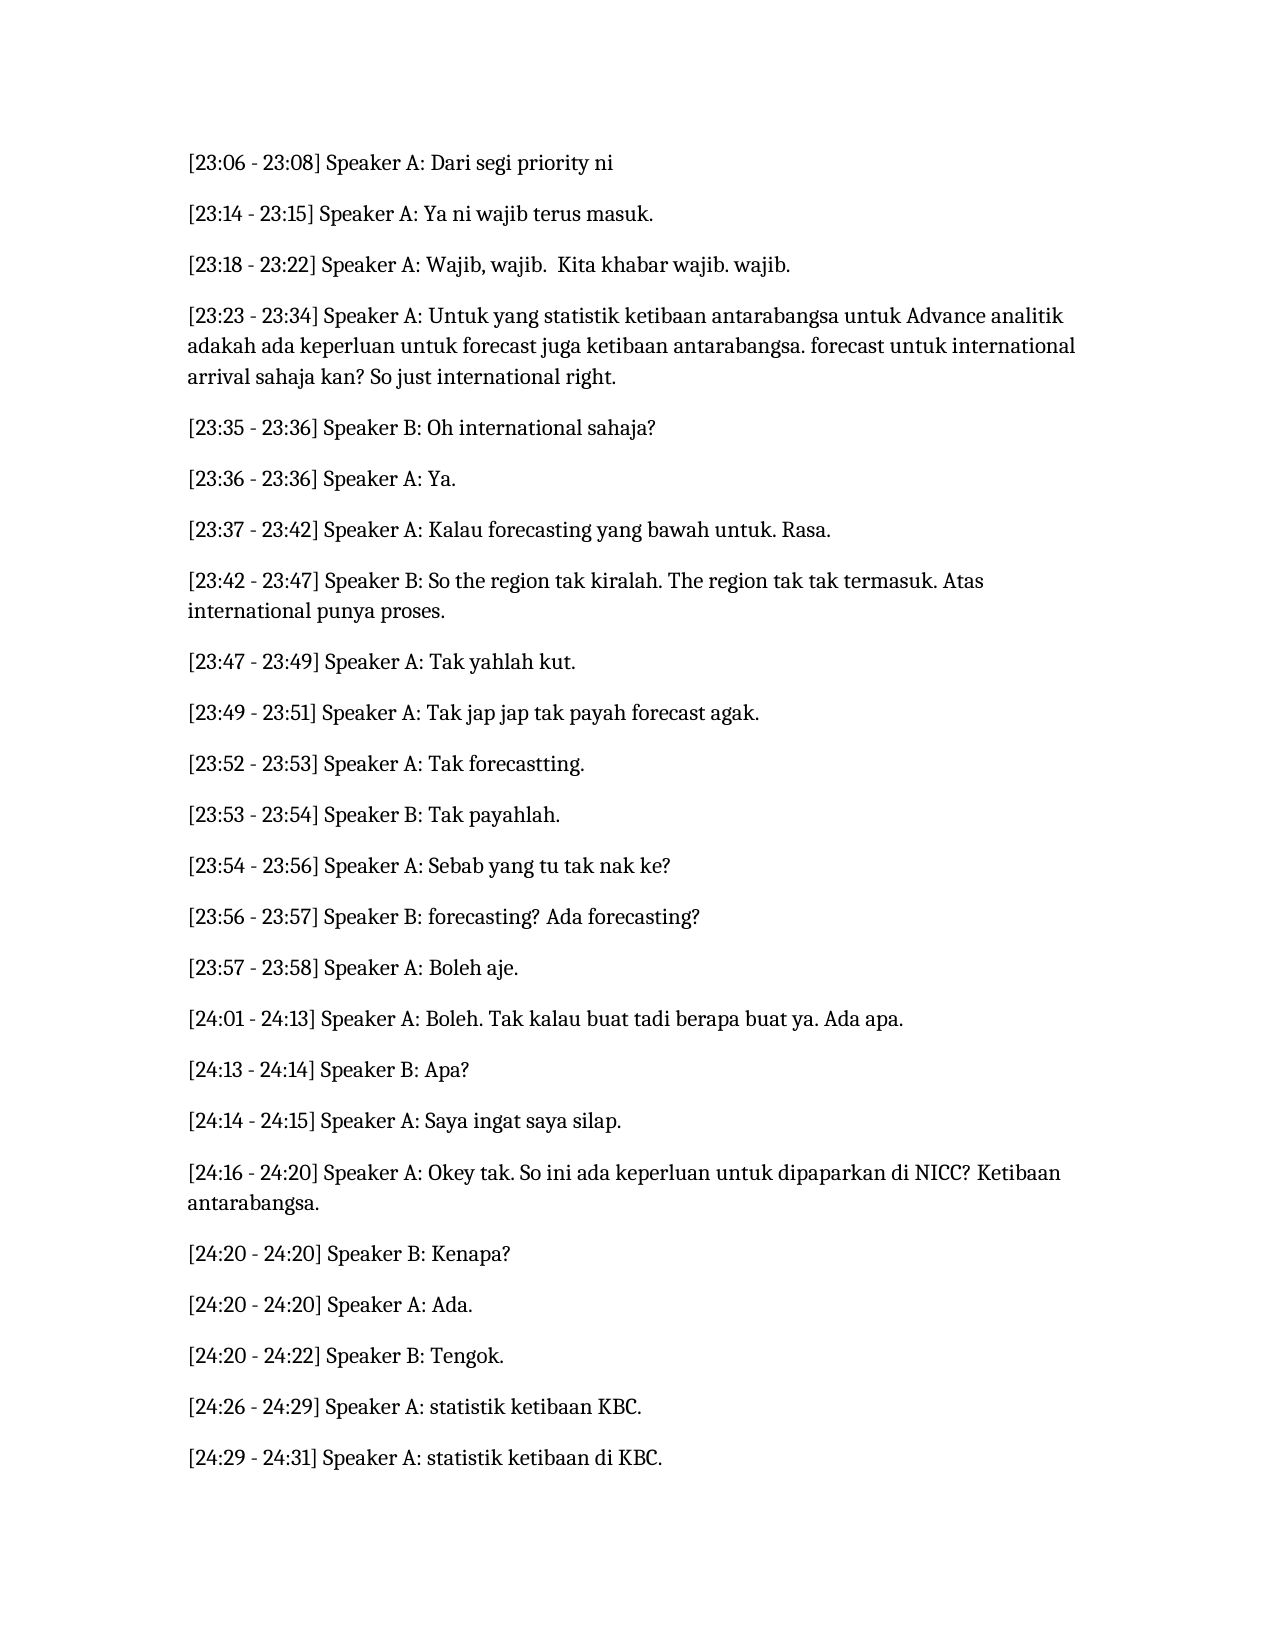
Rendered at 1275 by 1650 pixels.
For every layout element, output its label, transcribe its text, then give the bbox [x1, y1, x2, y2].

text [24:20 - 24:20] Speaker A: Ada. [187, 1292, 1087, 1318]
text [23:37 - 23:42] Speaker A: Kalau forecasting yang bawah untuk. Rasa. [187, 517, 1087, 543]
text [24:20 - 24:20] Speaker B: Kenapa? [187, 1241, 1087, 1267]
text [23:47 - 23:49] Speaker A: Tak yahlah kut. [187, 649, 1087, 675]
text [24:26 - 24:29] Speaker A: statistik ketibaan KBC. [187, 1394, 1087, 1420]
text [23:57 - 23:58] Speaker A: Boleh aje. [187, 955, 1087, 982]
text [23:36 - 23:36] Speaker A: Ya. [187, 466, 1087, 492]
text [24:14 - 24:15] Speaker A: Saya ingat saya silap. [187, 1108, 1087, 1135]
text [24:29 - 24:31] Speaker A: statistik ketibaan di KBC. [187, 1445, 1087, 1471]
text [23:49 - 23:51] Speaker A: Tak jap jap tak payah forecast agak. [187, 700, 1087, 726]
text [23:42 - 23:47] Speaker B: So the region tak kiralah. The region tak tak termasuk. Atas international punya proses. [187, 568, 1087, 624]
text [23:52 - 23:53] Speaker A: Tak forecastting. [187, 751, 1087, 777]
text [24:20 - 24:22] Speaker B: Tengok. [187, 1343, 1087, 1369]
text [23:53 - 23:54] Speaker B: Tak payahlah. [187, 802, 1087, 828]
text [24:01 - 24:13] Speaker A: Boleh. Tak kalau buat tadi berapa buat ya. Ada apa. [187, 1006, 1087, 1033]
text [24:13 - 24:14] Speaker B: Apa? [187, 1057, 1087, 1084]
text [23:56 - 23:57] Speaker B: forecasting? Ada forecasting? [187, 904, 1087, 931]
text [23:54 - 23:56] Speaker A: Sebab yang tu tak nak ke? [187, 853, 1087, 879]
text [24:16 - 24:20] Speaker A: Okey tak. So ini ada keperluan untuk dipaparkan di NICC? Ketibaan antarabangsa. [187, 1159, 1087, 1216]
text [23:14 - 23:15] Speaker A: Ya ni wajib terus masuk. [187, 201, 1087, 227]
text [23:06 - 23:08] Speaker A: Dari segi priority ni [187, 150, 1087, 176]
text [23:23 - 23:34] Speaker A: Untuk yang statistik ketibaan antarabangsa untuk Advance analitik adakah ada keperluan untuk forecast juga ketibaan antarabangsa. forecast untuk international arrival sahaja kan? So just international right. [187, 303, 1087, 390]
text [23:35 - 23:36] Speaker B: Oh international sahaja? [187, 414, 1087, 441]
text [23:18 - 23:22] Speaker A: Wajib, wajib. Kita khabar wajib. wajib. [187, 252, 1087, 278]
